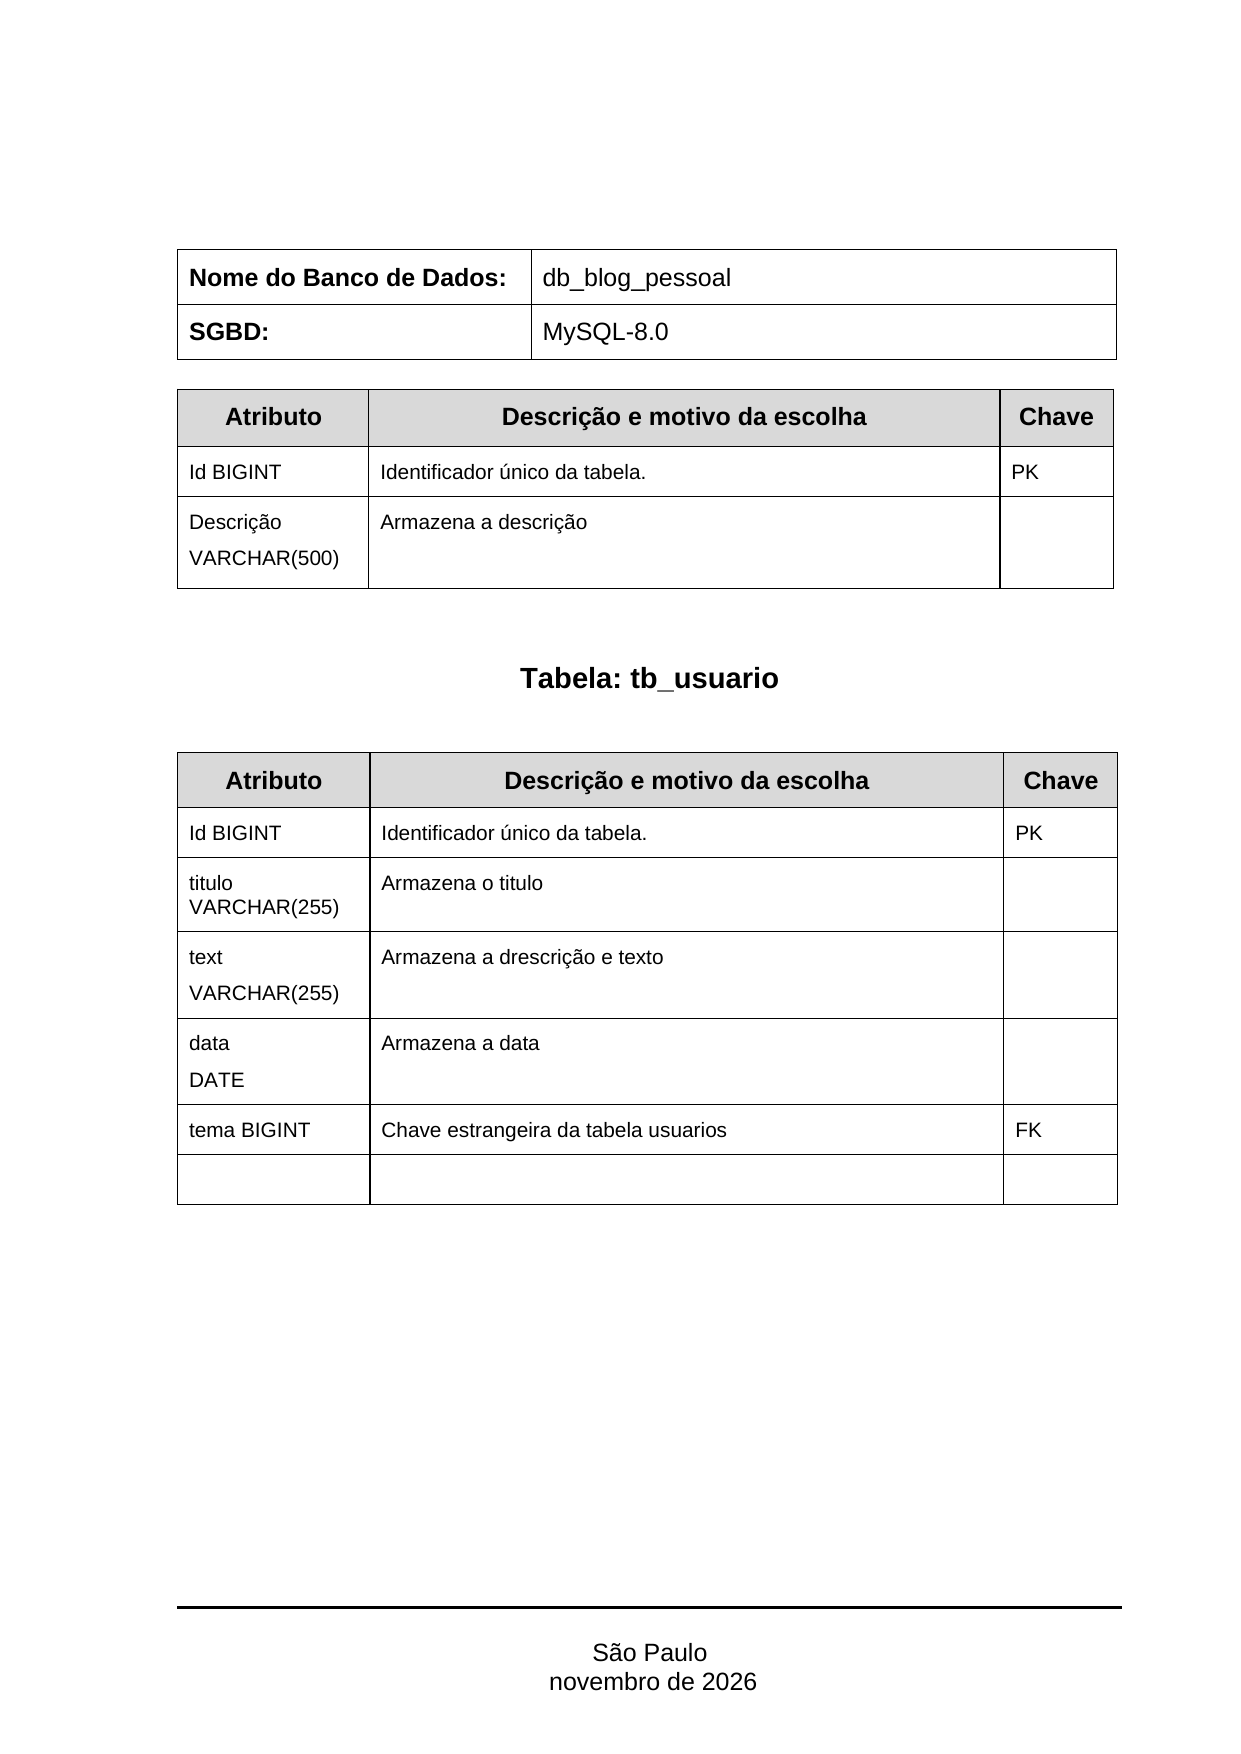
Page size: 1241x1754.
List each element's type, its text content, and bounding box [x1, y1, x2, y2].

table_cell [1004, 1155, 1117, 1204]
table_cell MySQL-8.0 [532, 305, 1116, 359]
table_cell PK [1004, 808, 1117, 857]
text Tabela: tb_usuario [177, 661, 1122, 695]
table_header Chave [1001, 390, 1113, 446]
table_header Descrição e motivo da escolha [371, 753, 1003, 807]
table_cell [1004, 1019, 1117, 1104]
table_cell Armazena a drescrição e texto [371, 932, 1003, 1017]
table_cell tema BIGINT [178, 1105, 369, 1154]
table_cell Id BIGINT [178, 808, 369, 857]
table_cell PK [1001, 447, 1113, 496]
table_cell [1004, 932, 1117, 1017]
table_cell [1001, 497, 1113, 588]
table_cell FK [1004, 1105, 1117, 1154]
table_header Atributo [178, 390, 368, 446]
table_cell Identificador único da tabela. [369, 447, 999, 496]
table_cell text VARCHAR(255) [178, 932, 369, 1017]
table_cell [371, 1155, 1003, 1204]
table_cell Chave estrangeira da tabela usuarios [371, 1105, 1003, 1154]
table_cell Descrição VARCHAR(500) [178, 497, 368, 588]
table_header Chave [1004, 753, 1117, 807]
table_cell [1004, 858, 1117, 931]
table_cell Armazena o titulo [371, 858, 1003, 931]
table_header Descrição e motivo da escolha [369, 390, 999, 446]
table_header Nome do Banco de Dados: [178, 250, 531, 304]
table_cell Armazena a data [371, 1019, 1003, 1104]
table_cell Id BIGINT [178, 447, 368, 496]
table_cell [178, 1155, 369, 1204]
table_cell Armazena a descrição [369, 497, 999, 588]
table_header db_blog_pessoal [532, 250, 1116, 304]
table_cell SGBD: [178, 305, 531, 359]
table_cell Identificador único da tabela. [371, 808, 1003, 857]
table_cell titulo VARCHAR(255) [178, 858, 369, 931]
table_cell data DATE [178, 1019, 369, 1104]
table_header Atributo [178, 753, 369, 807]
